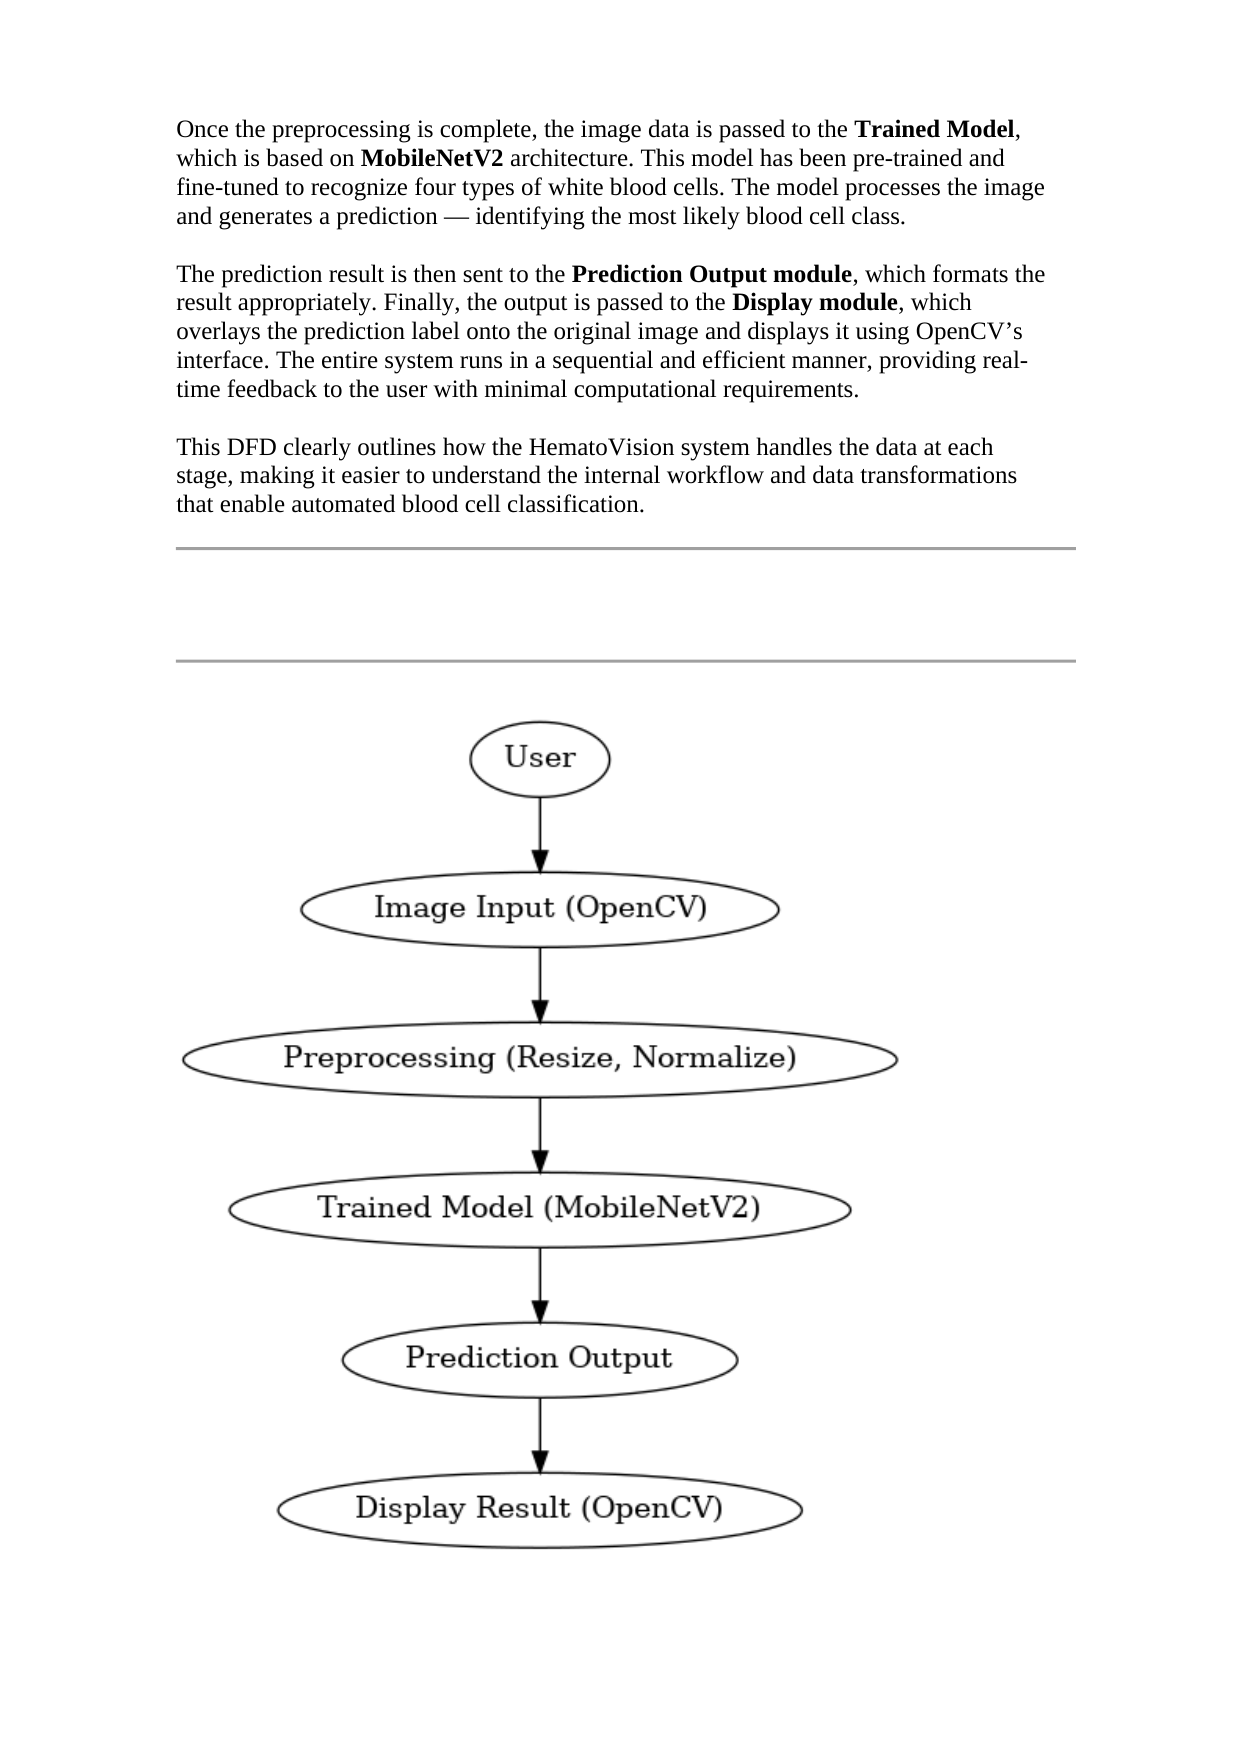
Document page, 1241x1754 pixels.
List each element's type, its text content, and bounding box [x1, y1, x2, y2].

text The prediction result is then sent to the Prediction Output module, which formats the result appropriately. Finally, the output is passed to the Display module, which overlays the prediction label onto the original image and displays it using OpenCV’s interface. The entire system runs in a sequential and efficient manner, providing real-time feedback to the user with minimal computational requirements. [176, 259, 1053, 402]
text This DFD clearly outlines how the HematoVision system handles the data at each stage, making it easier to understand the internal workflow and data transformations that enable automated blood cell classification. [176, 432, 1053, 518]
text Once the preprocessing is complete, the image data is passed to the Trained Model, which is based on MobileNetV2 architecture. This model has been pre-trained and fine-tuned to recognize four types of white blood cells. The model processes the image and generates a prediction — identifying the most likely blood cell class. [176, 114, 1053, 229]
picture [176, 714, 904, 1557]
